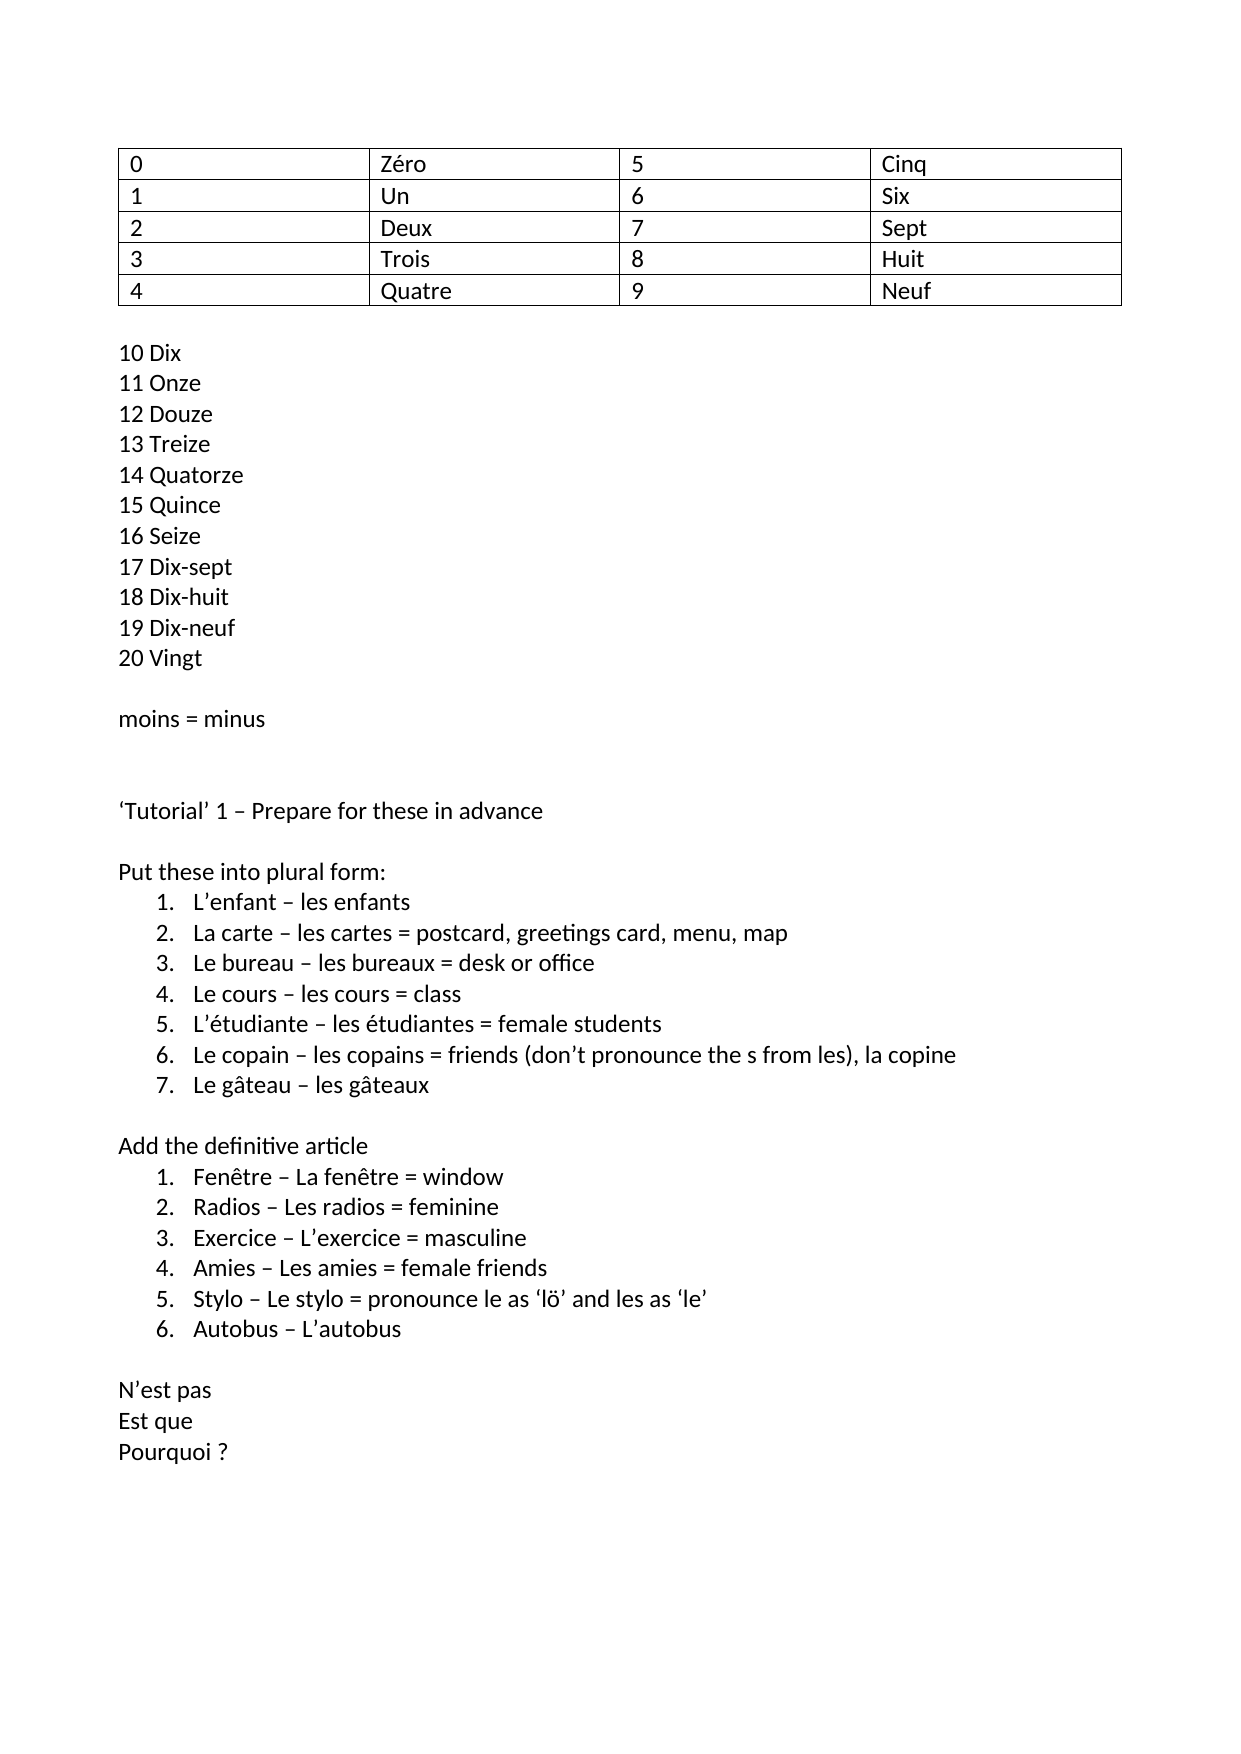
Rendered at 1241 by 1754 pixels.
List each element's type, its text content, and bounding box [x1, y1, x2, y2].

table_cell 6 [620, 180, 870, 211]
table_cell Six [871, 180, 1121, 211]
text 13 Treize [118, 428, 1122, 459]
list Le bureau – les bureaux = desk or office [156, 947, 1122, 978]
text 12 Douze [118, 398, 1122, 428]
text 11 Onze [118, 367, 1122, 398]
list L’enfant – les enfants [156, 886, 1122, 917]
table_header Zéro [370, 149, 619, 179]
text Add the definitive article [118, 1131, 1122, 1161]
list Radios – Les radios = feminine [156, 1192, 1122, 1222]
table_header 0 [119, 149, 369, 179]
table_cell 9 [620, 275, 870, 305]
table_cell 7 [620, 212, 870, 242]
table_cell Un [370, 180, 619, 211]
text 10 Dix [118, 337, 1122, 367]
list Autobus – L’autobus [156, 1314, 1122, 1344]
text Est que [118, 1405, 1122, 1436]
text 16 Seize [118, 520, 1122, 551]
text 14 Quatorze [118, 459, 1122, 489]
text ‘Tutorial’ 1 – Prepare for these in advance [118, 795, 1122, 825]
table_cell Deux [370, 212, 619, 242]
table_cell Quatre [370, 275, 619, 305]
list Le cours – les cours = class [156, 978, 1122, 1008]
list Stylo – Le stylo = pronounce le as ‘lö’ and les as ‘le’ [156, 1283, 1122, 1314]
text Pourquoi ? [118, 1436, 1122, 1466]
text 19 Dix-neuf [118, 612, 1122, 642]
table_cell 8 [620, 243, 870, 274]
list Fenêtre – La fenêtre = window [156, 1161, 1122, 1192]
list Le gâteau – les gâteaux [156, 1069, 1122, 1100]
text 17 Dix-sept [118, 551, 1122, 581]
text 20 Vingt [118, 642, 1122, 673]
table_cell 4 [119, 275, 369, 305]
table_header Cinq [871, 149, 1121, 179]
table_cell Trois [370, 243, 619, 274]
table_cell 2 [119, 212, 369, 242]
list Amies – Les amies = female friends [156, 1253, 1122, 1283]
list La carte – les cartes = postcard, greetings card, menu, map [156, 917, 1122, 947]
table_cell 1 [119, 180, 369, 211]
table_header 5 [620, 149, 870, 179]
table_cell Huit [871, 243, 1121, 274]
list L’étudiante – les étudiantes = female students [156, 1008, 1122, 1039]
text moins = minus [118, 703, 1122, 734]
table_cell 3 [119, 243, 369, 274]
list Le copain – les copains = friends (don’t pronounce the s from les), la copine [156, 1039, 1122, 1069]
text N’est pas [118, 1375, 1122, 1405]
list Exercice – L’exercice = masculine [156, 1222, 1122, 1253]
text 18 Dix-huit [118, 581, 1122, 612]
table_cell Sept [871, 212, 1121, 242]
table_cell Neuf [871, 275, 1121, 305]
text 15 Quince [118, 489, 1122, 520]
text Put these into plural form: [118, 856, 1122, 886]
